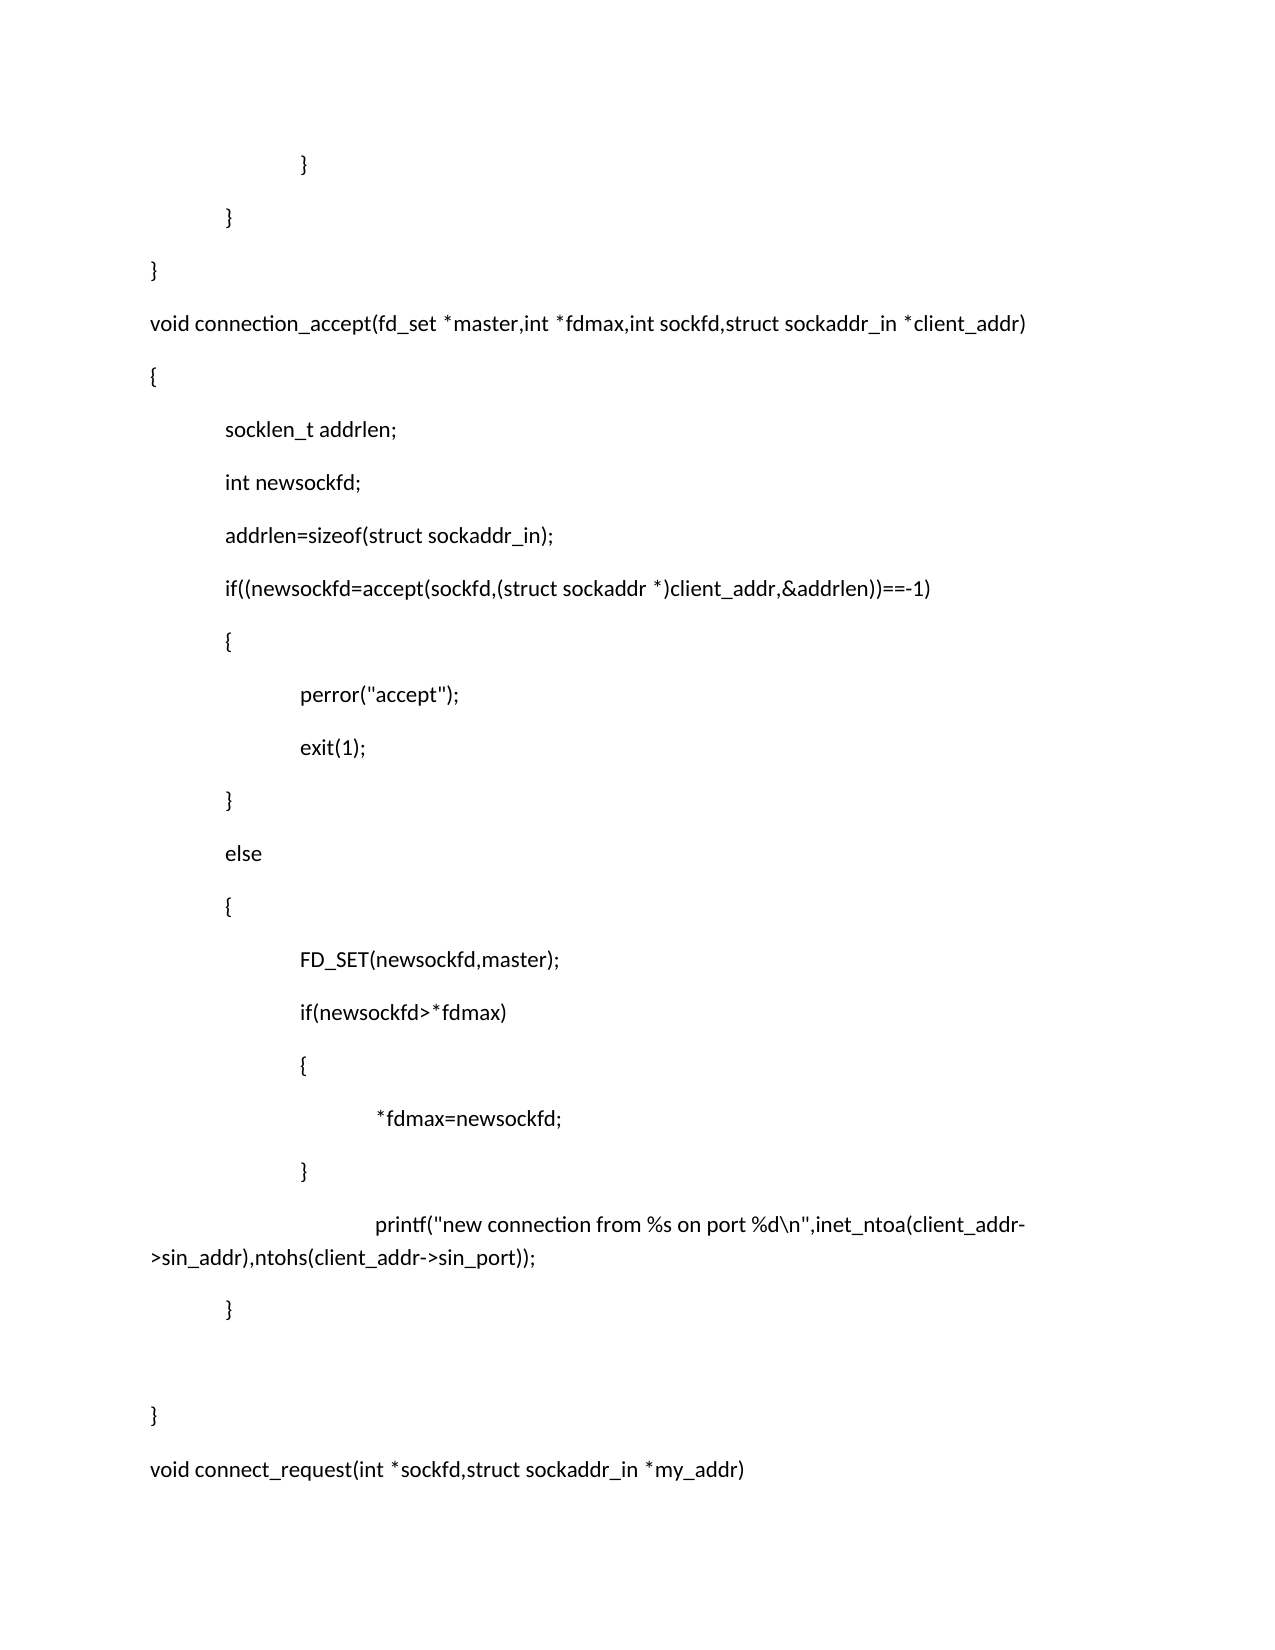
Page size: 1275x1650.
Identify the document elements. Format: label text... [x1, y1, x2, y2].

text } [150, 1157, 1125, 1185]
text } [150, 1296, 1125, 1324]
text { [150, 1051, 1125, 1079]
text addrlen=sizeof(struct sockaddr_in); [150, 521, 1125, 549]
text { [150, 892, 1125, 920]
text socklen_t addrlen; [150, 415, 1125, 443]
text else [150, 839, 1125, 867]
text printf("new connection from %s on port %d\n",inet_ntoa(client_addr->sin_addr),ntohs(client_addr->sin_port)); [150, 1210, 1125, 1271]
text } [150, 1402, 1125, 1430]
text } [150, 150, 1125, 178]
text { [150, 362, 1125, 390]
text if(newsockfd>*fdmax) [150, 998, 1125, 1026]
text exit(1); [150, 733, 1125, 761]
text { [150, 627, 1125, 655]
text int newsockfd; [150, 468, 1125, 496]
text *fdmax=newsockfd; [150, 1104, 1125, 1132]
text perror("accept"); [150, 680, 1125, 708]
text if((newsockfd=accept(sockfd,(struct sockaddr *)client_addr,&addrlen))==-1) [150, 574, 1125, 602]
text } [150, 786, 1125, 814]
text } [150, 256, 1125, 284]
text void connection_accept(fd_set *master,int *fdmax,int sockfd,struct sockaddr_in *client_addr) [150, 309, 1125, 337]
text } [150, 203, 1125, 231]
text void connect_request(int *sockfd,struct sockaddr_in *my_addr) [150, 1455, 1125, 1483]
text FD_SET(newsockfd,master); [150, 945, 1125, 973]
